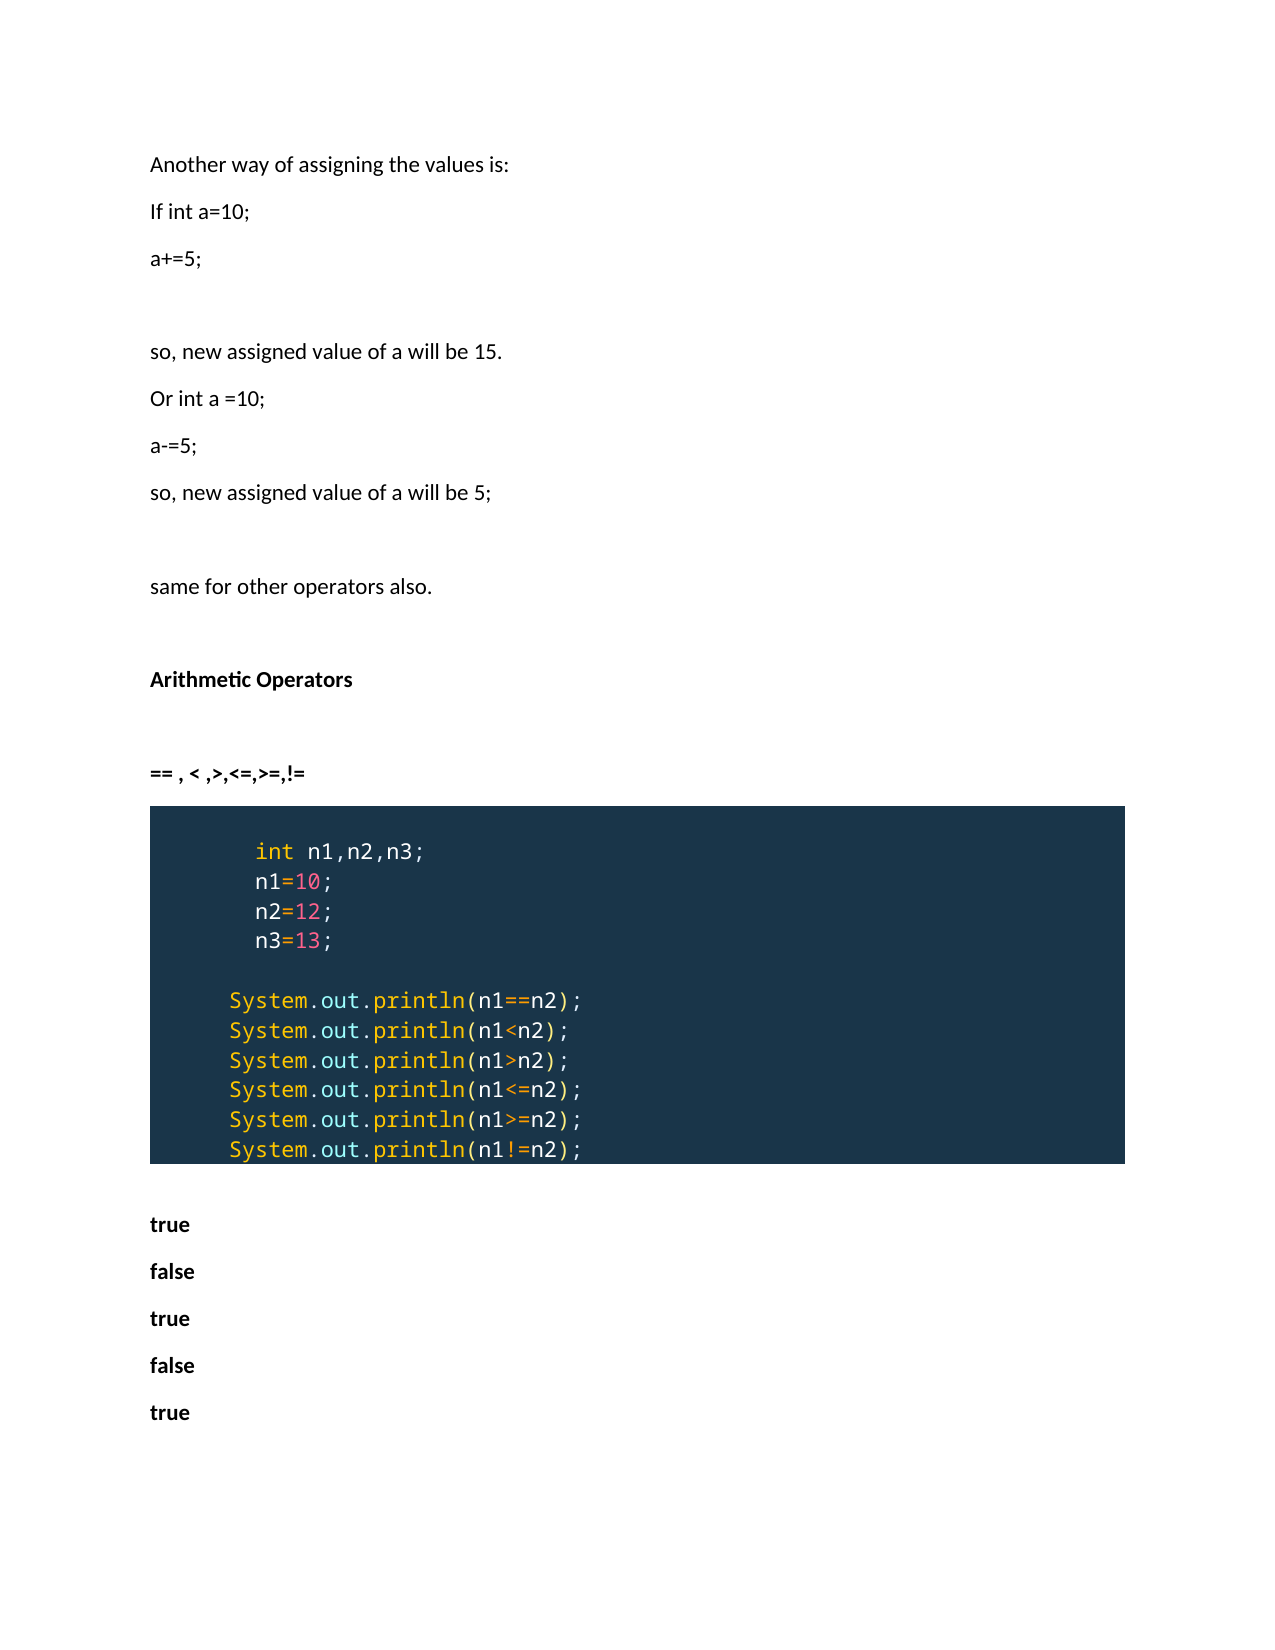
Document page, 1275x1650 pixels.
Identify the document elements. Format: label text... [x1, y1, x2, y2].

text n3=13; [150, 925, 1125, 955]
text true [150, 1304, 1125, 1332]
text Arithmetic Operators [150, 666, 1125, 694]
text a-=5; [150, 431, 1125, 459]
text System.out.println(n1<=n2); [150, 1074, 1125, 1104]
text true [150, 1398, 1125, 1426]
text System.out.println(n1>n2); [150, 1044, 1125, 1074]
text false [150, 1351, 1125, 1379]
text n1=10; [150, 866, 1125, 896]
text System.out.println(n1!=n2); [150, 1134, 1125, 1164]
text == , < ,>,<=,>=,!= [150, 759, 1125, 787]
text false [150, 1257, 1125, 1286]
text Another way of assigning the values is: [150, 150, 1125, 178]
text If int a=10; [150, 197, 1125, 225]
text a+=5; [150, 244, 1125, 272]
text true [150, 1211, 1125, 1239]
text System.out.println(n1<n2); [150, 1015, 1125, 1044]
text same for other operators also. [150, 572, 1125, 600]
text Or int a =10; [150, 384, 1125, 412]
text so, new assigned value of a will be 15. [150, 337, 1125, 366]
text System.out.println(n1==n2); [150, 985, 1125, 1015]
text so, new assigned value of a will be 5; [150, 478, 1125, 506]
text int n1,n2,n3; [150, 836, 1125, 866]
text System.out.println(n1>=n2); [150, 1104, 1125, 1134]
text n2=12; [150, 896, 1125, 925]
